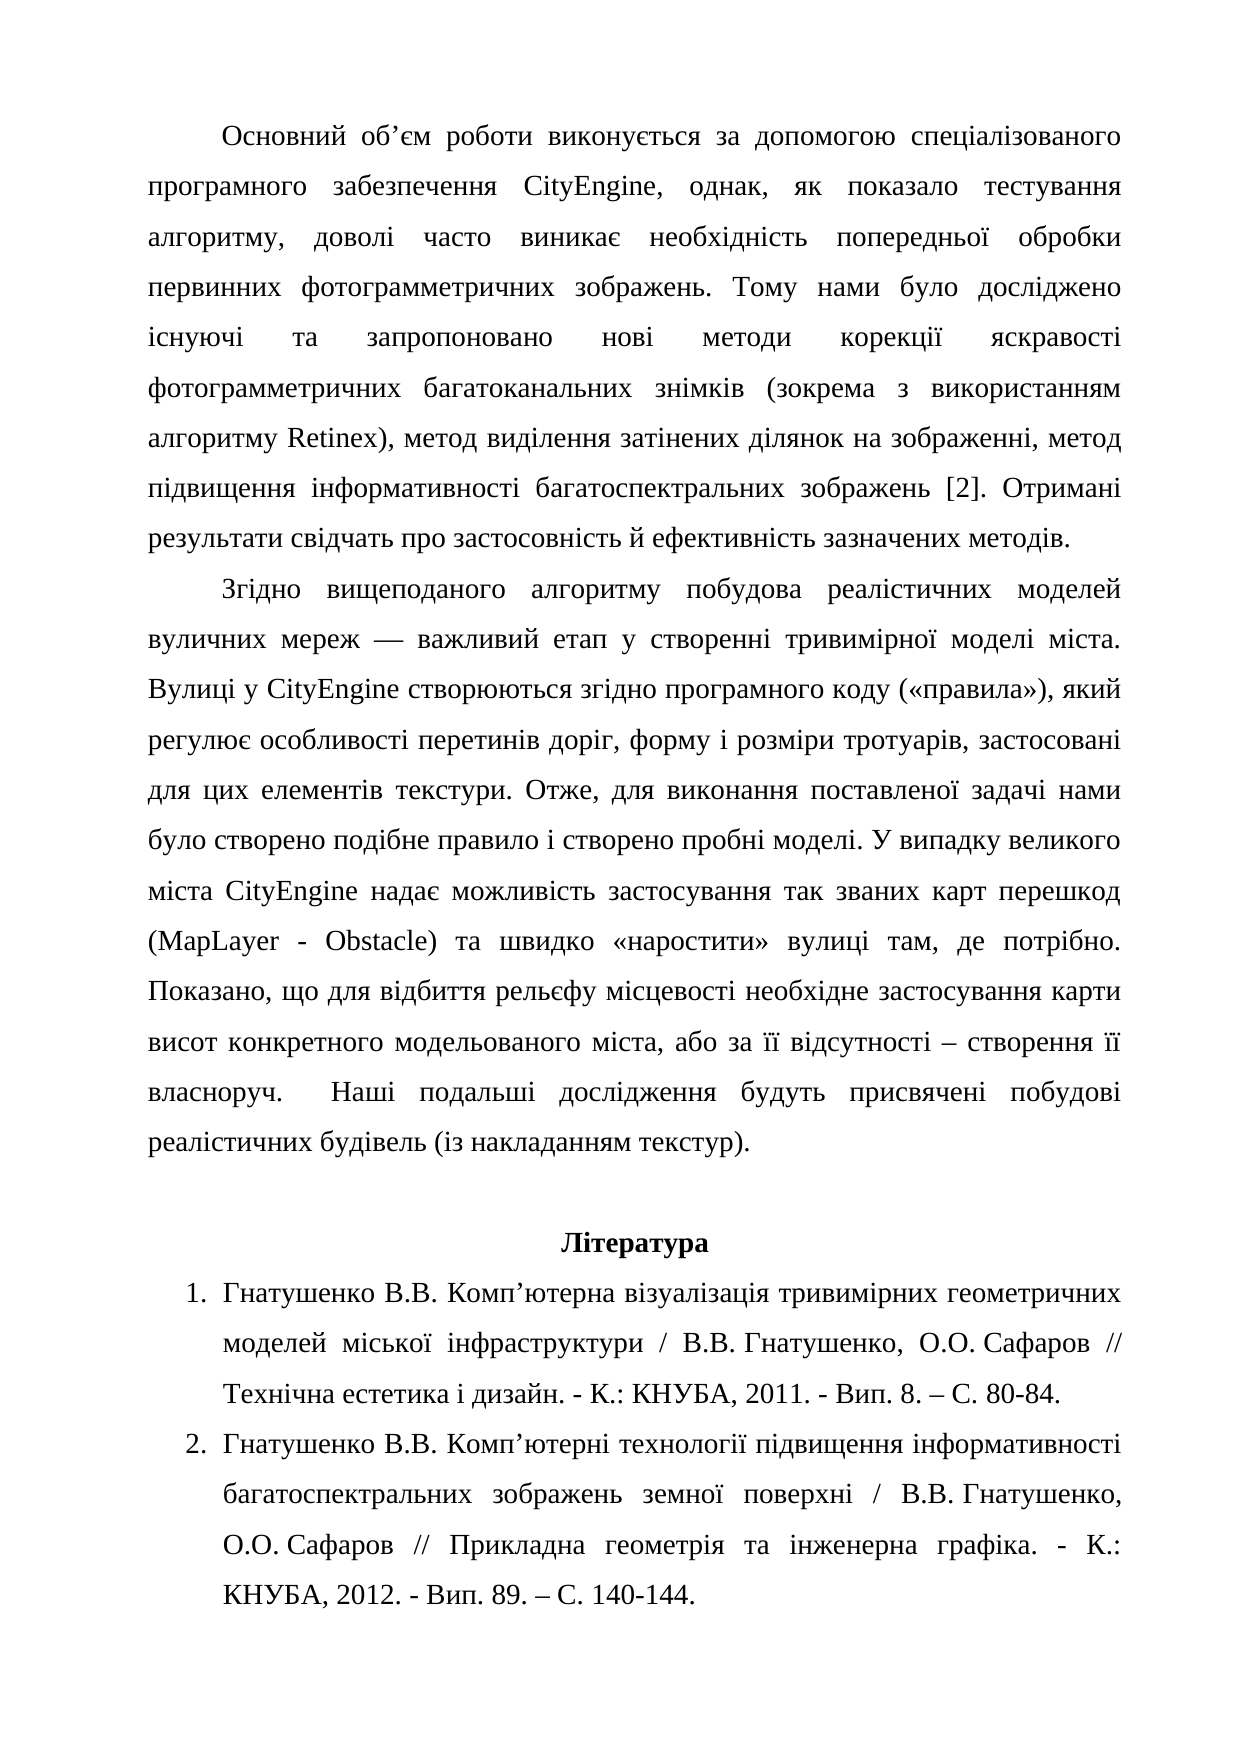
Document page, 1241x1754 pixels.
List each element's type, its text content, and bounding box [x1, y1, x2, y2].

text Згідно вищеподаного алгоритму побудова реалістичних моделей вуличних мереж — важливий етап у створенні тривимірної моделі міста. Вулиці у CityEngine створюються згідно програмного коду («правила»), який регулює особливості перетинів доріг, форму і розміри тротуарів, застосовані для цих елементів текстури. Отже, для виконання поставленої задачі нами було створено подібне правило і створено пробні моделі. У випадку великого міста CityEngine надає можливість застосування так званих карт перешкод (MapLayer - Obstacle) та швидко «наростити» вулиці там, де потрібно. Показано, що для відбиття рельєфу місцевості необхідне застосування карти висот конкретного модельованого міста, або за її відсутності – створення її власноруч. Наші подальші дослідження будуть присвячені побудові реалістичних будівель (із накладанням текстур). [148, 571, 1122, 1158]
list Гнатушенко В.В. Комп’ютерні технології підвищення інформативності багатоспектральних зображень земної поверхні / В.В. Гнатушенко, О.О. Сафаров // Прикладна геометрія та інженерна графіка. - К.: КНУБА, 2012. - Вип. 89. – С. 140-144. [185, 1426, 1122, 1611]
text Основний об’єм роботи виконується за допомогою спеціалізованого програмного забезпечення CityEngine, однак, як показало тестування алгоритму, доволі часто виникає необхідність попередньої обробки первинних фотограмметричних зображень. Тому нами було досліджено існуючі та запропоновано нові методи корекції яскравості фотограмметричних багатоканальних знімків (зокрема з використанням алгоритму Retinex), метод виділення затінених ділянок на зображенні, метод підвищення інформативності багатоспектральних зображень [2]. Отримані результати свідчать про застосовність й ефективність зазначених методів. [148, 118, 1122, 554]
list Гнатушенко В.В. Комп’ютерна візуалізація тривимірних геометричних моделей міської інфраструктури / В.В. Гнатушенко, О.О. Сафаров // Технічна естетика і дизайн. - К.: КНУБА, 2011. - Вип. 8. – С. 80-84. [185, 1275, 1122, 1409]
subtitle Література [148, 1225, 1122, 1258]
